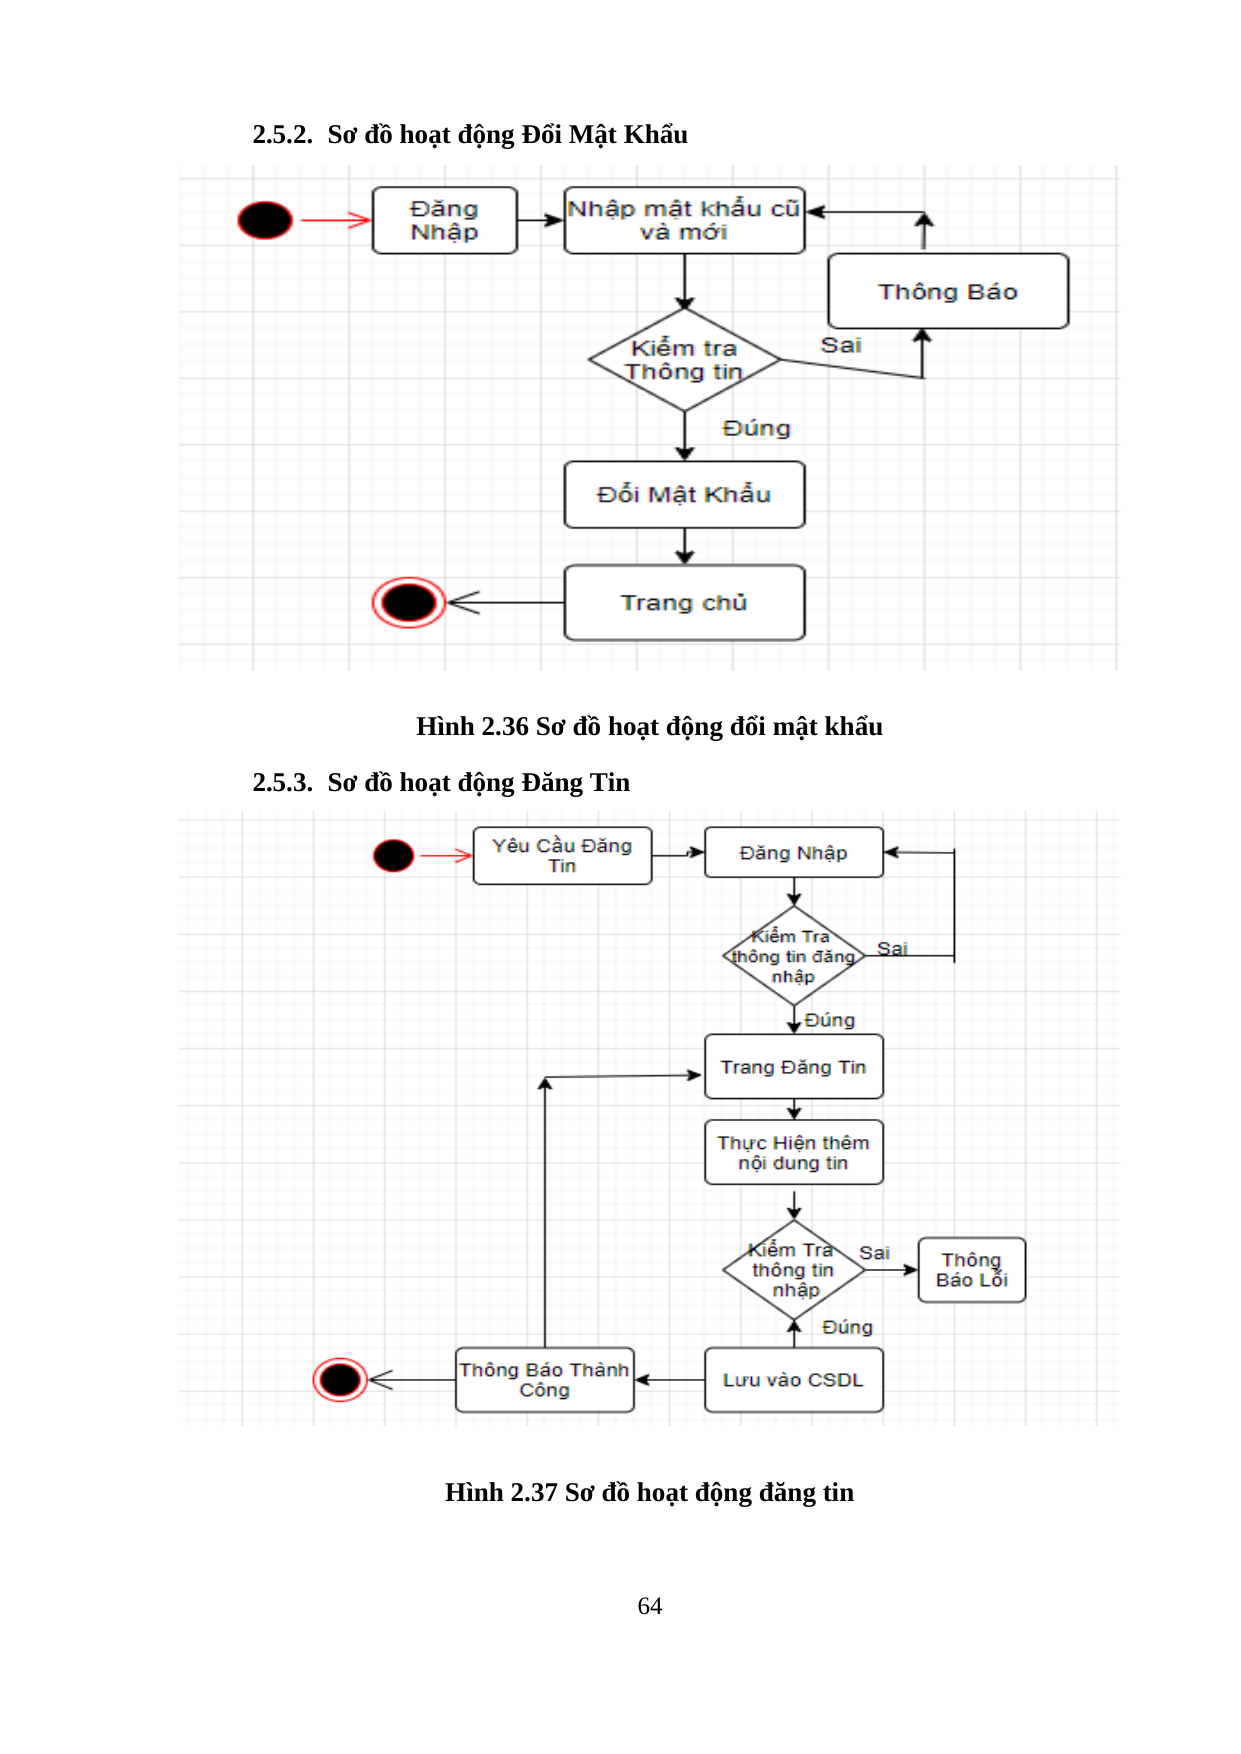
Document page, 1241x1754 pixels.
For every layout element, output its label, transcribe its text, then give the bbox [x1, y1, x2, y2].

picture [176, 811, 1121, 1424]
subtitle Sơ đồ hoạt động Đổi Mật Khẩu [252, 118, 1122, 149]
picture [176, 165, 1120, 669]
subtitle Sơ đồ hoạt động Đăng Tin [252, 766, 1122, 797]
